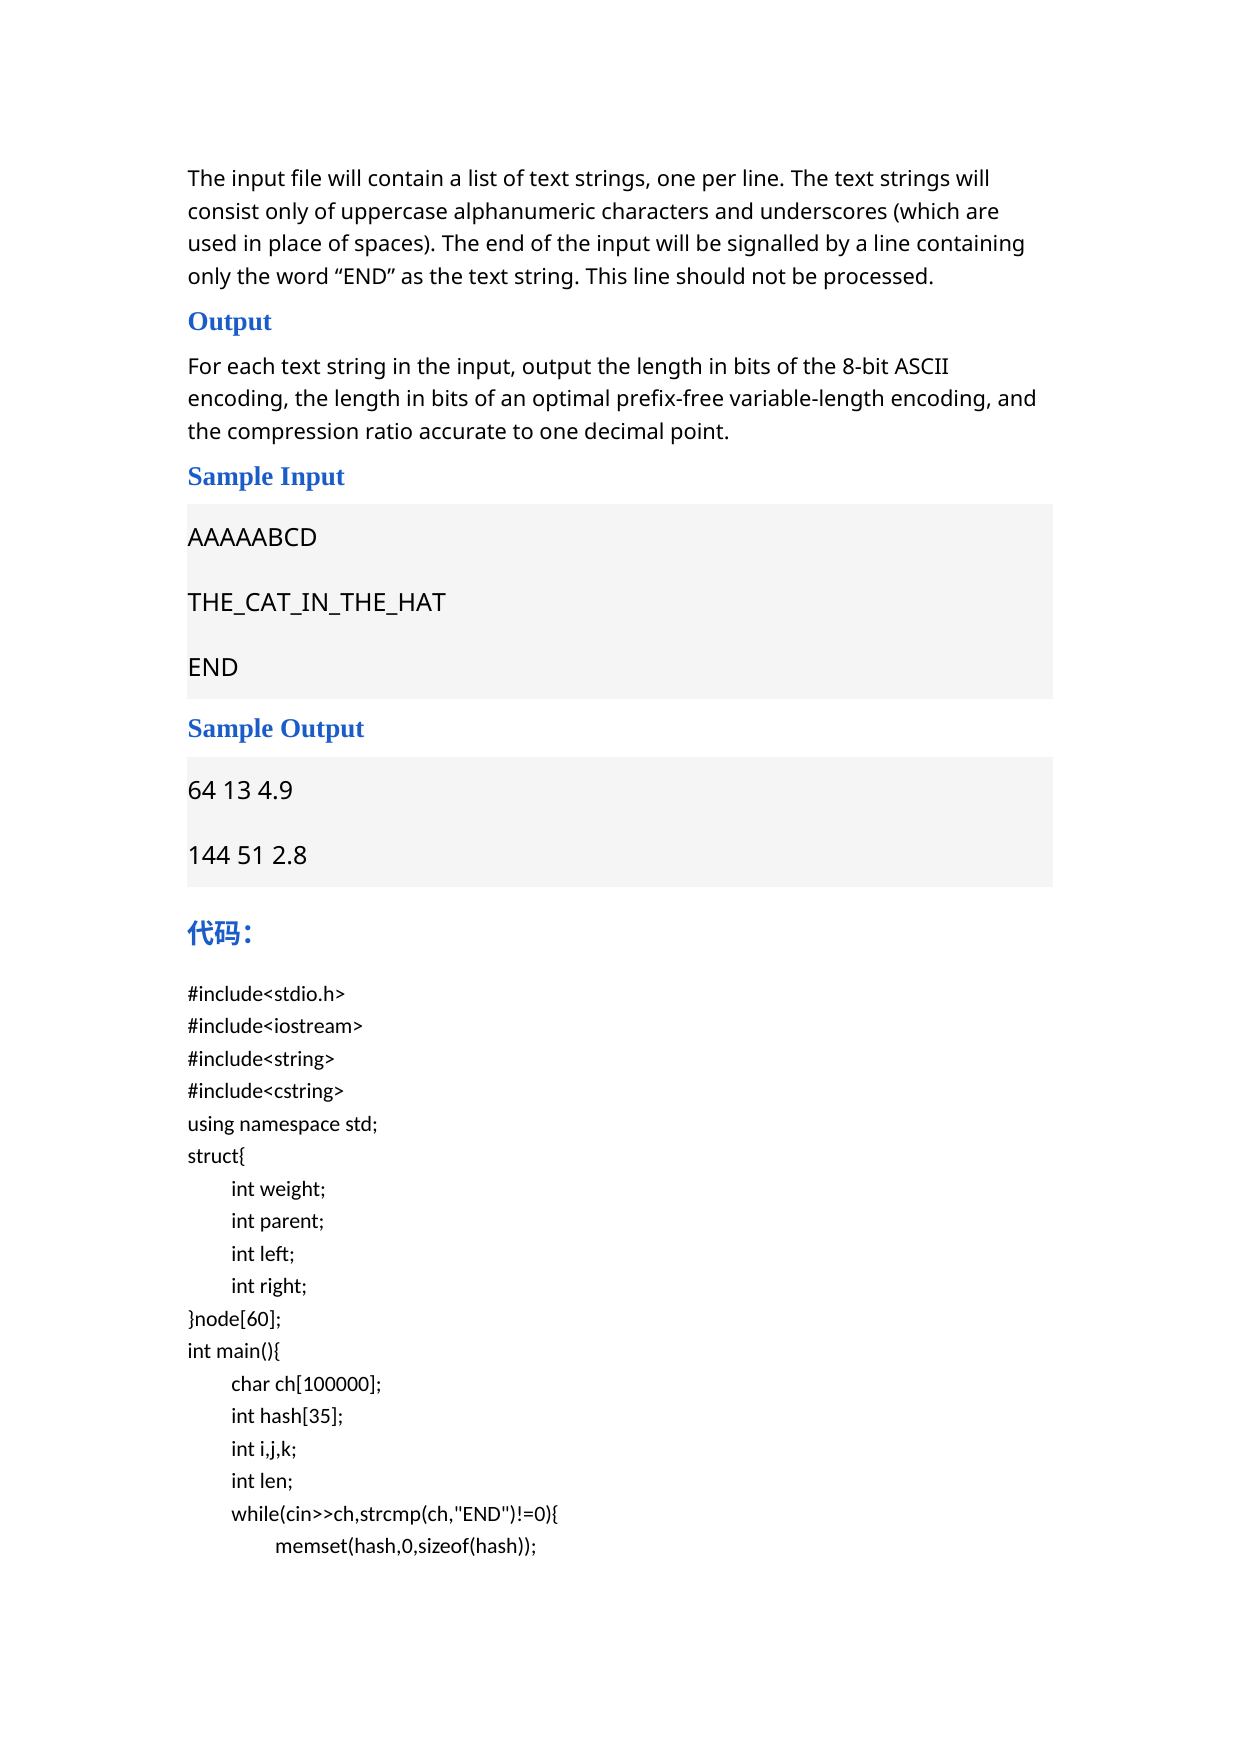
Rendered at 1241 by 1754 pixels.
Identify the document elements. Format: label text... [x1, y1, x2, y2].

text #include<string> [187, 1042, 1053, 1074]
text char ch[100000]; [187, 1367, 1053, 1399]
text int left; [187, 1237, 1053, 1269]
text using namespace std; [187, 1107, 1053, 1139]
text int i,j,k; [187, 1432, 1053, 1464]
text int right; [187, 1269, 1053, 1302]
text Sample Output [187, 712, 1053, 744]
text int weight; [187, 1172, 1053, 1204]
text Sample Input [187, 459, 1053, 492]
text AAAAABCD [187, 504, 1053, 569]
text 代码： [187, 899, 1053, 964]
text memset(hash,0,sizeof(hash)); [187, 1529, 1053, 1562]
text struct{ [187, 1139, 1053, 1172]
text 144 51 2.8 [187, 822, 1053, 887]
text END [187, 634, 1053, 699]
text #include<iostream> [187, 1009, 1053, 1042]
text Output [187, 304, 1053, 337]
text THE_CAT_IN_THE_HAT [187, 569, 1053, 634]
text int hash[35]; [187, 1399, 1053, 1432]
text 64 13 4.9 [187, 757, 1053, 822]
text }node[60]; [187, 1302, 1053, 1334]
text The input file will contain a list of text strings, one per line. The text strings will consist only of uppercase alphanumeric characters and underscores (which are used in place of spaces). The end of the input will be signalled by a line containing only the word “END” as the text string. This line should not be processed. [187, 162, 1053, 292]
text For each text string in the input, output the length in bits of the 8-bit ASCII encoding, the length in bits of an optimal prefix-free variable-length encoding, and the compression ratio accurate to one decimal point. [187, 349, 1053, 447]
text #include<stdio.h> [187, 977, 1053, 1009]
text int len; [187, 1464, 1053, 1497]
text #include<cstring> [187, 1074, 1053, 1107]
text while(cin>>ch,strcmp(ch,"END")!=0){ [187, 1497, 1053, 1529]
text int main(){ [187, 1334, 1053, 1367]
text int parent; [187, 1204, 1053, 1237]
